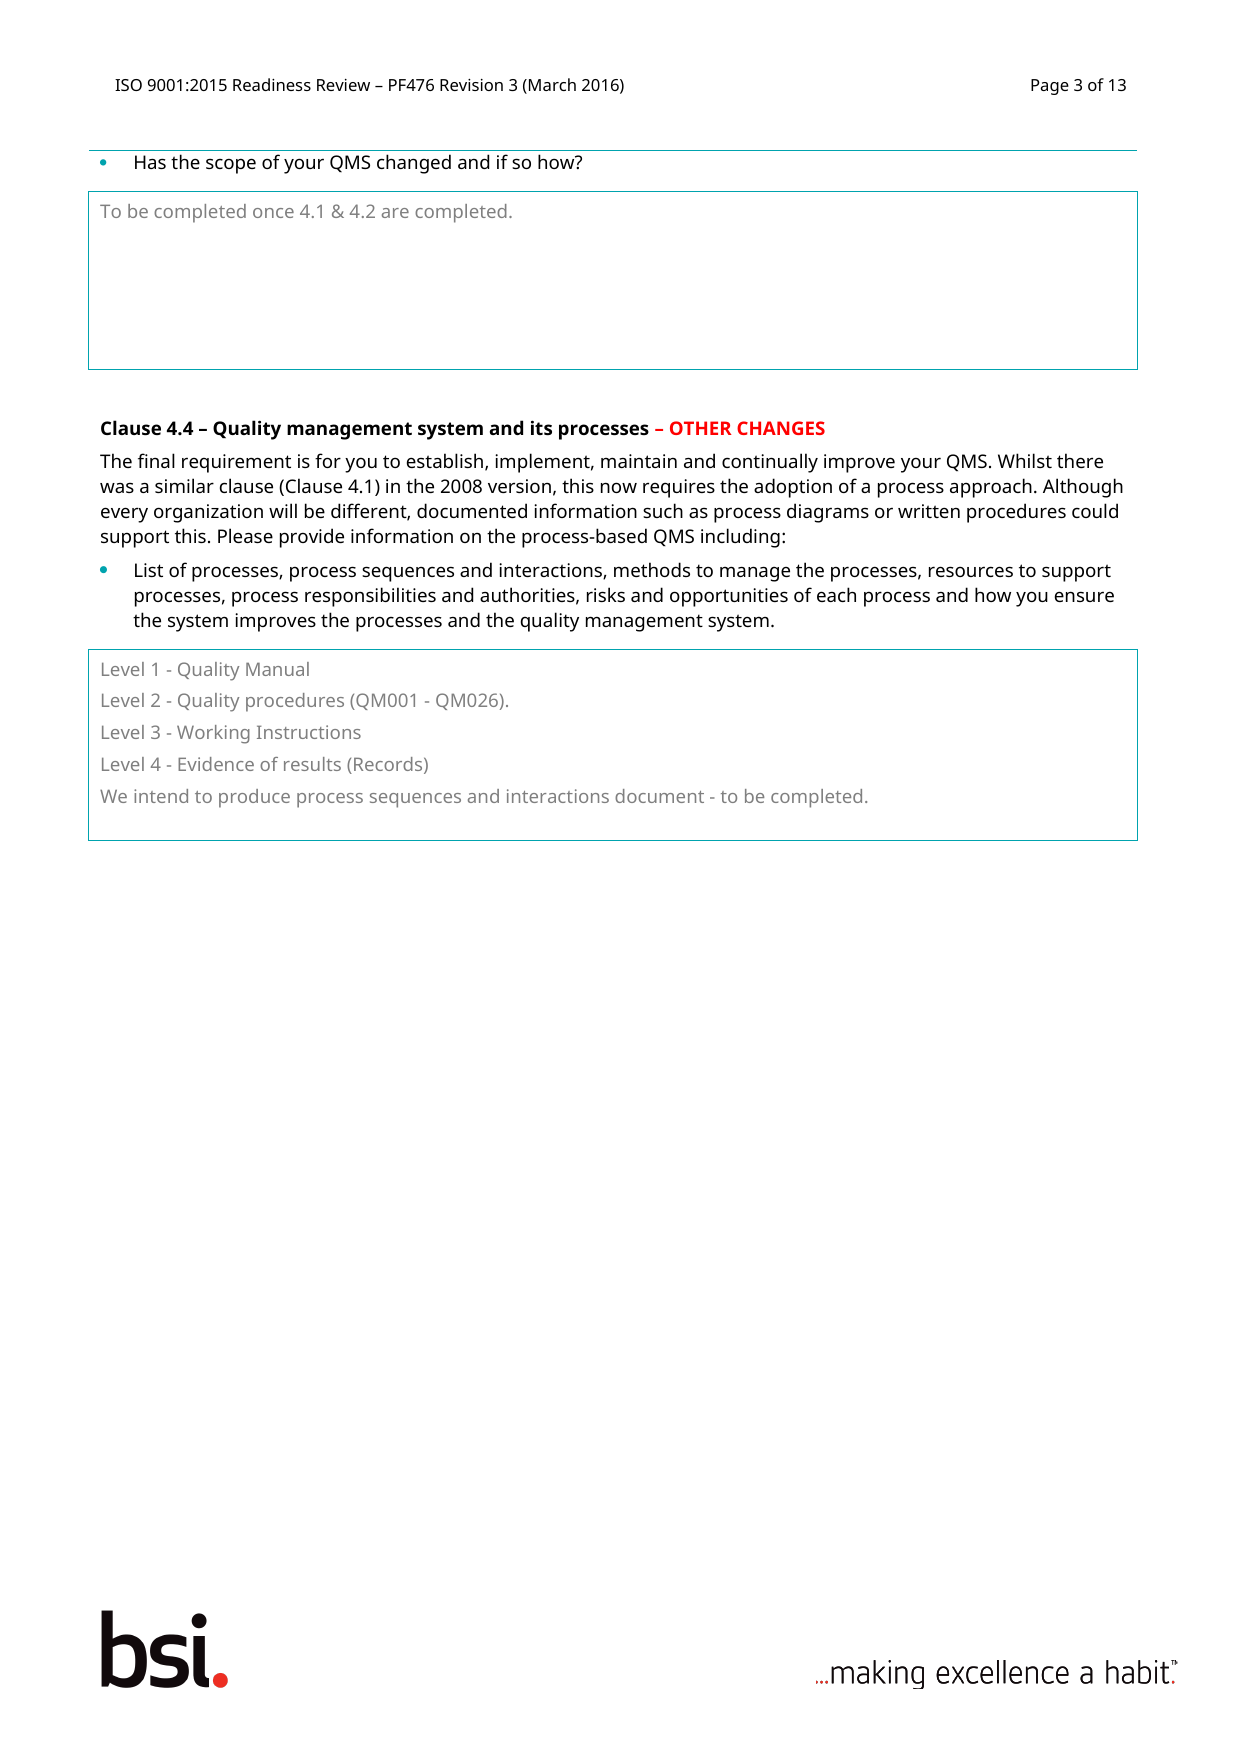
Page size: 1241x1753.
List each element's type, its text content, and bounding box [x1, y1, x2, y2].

table_cell To be completed once 4.1 & 4.2 are completed. [89, 192, 1137, 368]
table_header Clause 4.4 – Quality management system and its processes – OTHER CHANGES The final requirement is for you to establish, implement, maintain and continually improve your QMS. Whilst there was a similar clause (Clause 4.1) in the 2008 version, this now requires the adoption of a process approach. Although every organization will be different, documented information such as process diagrams or written procedures could support this. Please provide information on the process-based QMS including: List of processes, process sequences and interactions, methods to manage the processes, resources to support processes, process responsibilities and authorities, risks and opportunities of each process and how you ensure the system improves the processes and the quality management system. [89, 415, 1137, 649]
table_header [89, 151, 1137, 191]
table_cell Level 1 - Quality Manual Level 2 - Quality procedures (QM001 - QM026). Level 3 - Working Instructions Level 4 - Evidence of results (Records) We intend to produce process sequences and interactions document - to be completed. [89, 650, 1137, 840]
